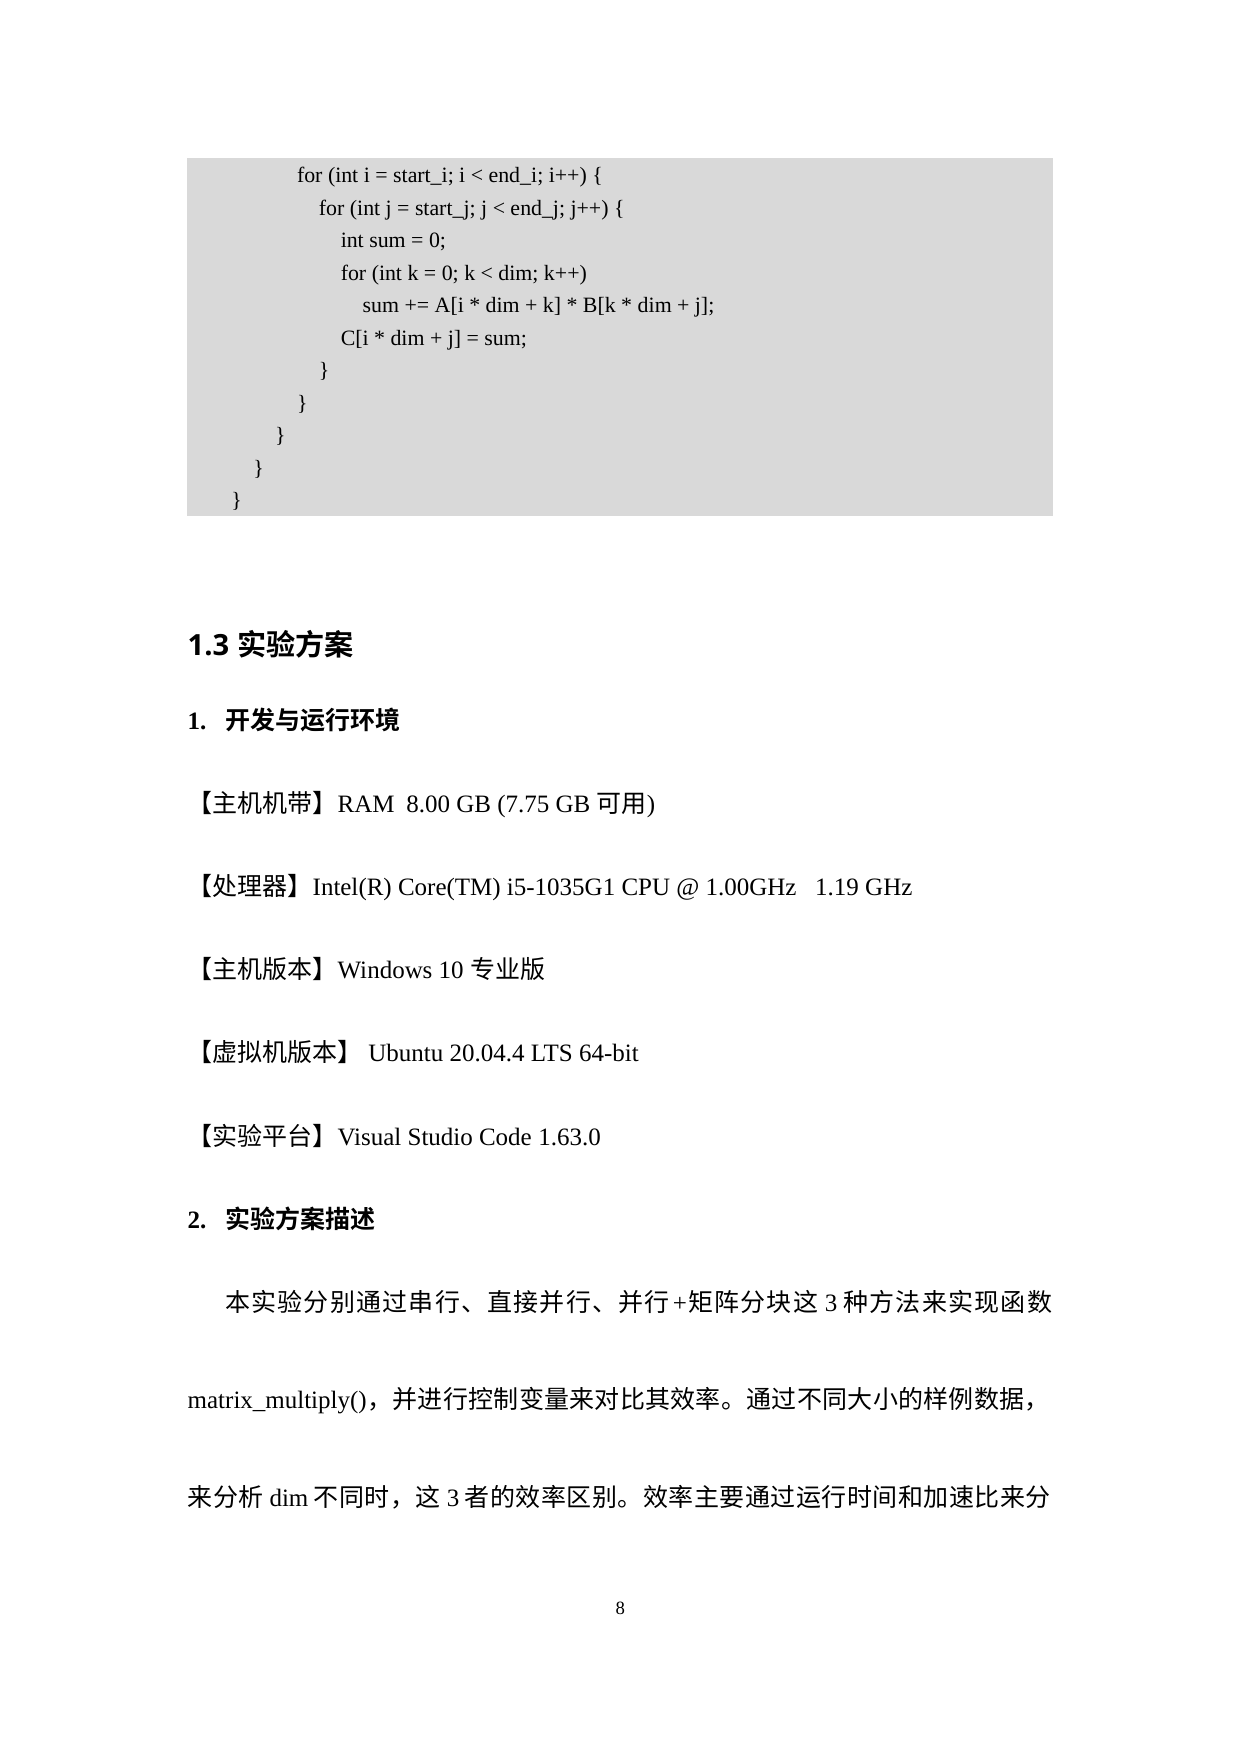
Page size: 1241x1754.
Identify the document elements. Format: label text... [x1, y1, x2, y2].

list 实验方案描述 [187, 1185, 1053, 1250]
text } [187, 353, 1053, 386]
text 【虚拟机版本】 Ubuntu 20.04.4 LTS 64-bit [187, 1018, 1053, 1083]
text } [187, 418, 1053, 451]
text for (int k = 0; k < dim; k++) [187, 256, 1053, 288]
list 开发与运行环境 [187, 686, 1053, 751]
text for (int j = start_j; j < end_j; j++) { [187, 191, 1053, 223]
text int sum = 0; [187, 223, 1053, 256]
subtitle 1.3 实验方案 [187, 610, 1053, 675]
text 【主机机带】RAM 8.00 GB (7.75 GB 可用) [187, 769, 1053, 834]
text 【主机版本】Windows 10 专业版 [187, 935, 1053, 1000]
text 【实验平台】Visual Studio Code 1.63.0 [187, 1102, 1053, 1167]
text C[i * dim + j] = sum; [187, 321, 1053, 353]
text 【处理器】Intel(R) Core(TM) i5-1035G1 CPU @ 1.00GHz 1.19 GHz [187, 852, 1053, 917]
text } [187, 451, 1053, 483]
text } [187, 386, 1053, 418]
text } [187, 483, 1053, 516]
text sum += A[i * dim + k] * B[k * dim + j]; [187, 288, 1053, 321]
text for (int i = start_i; i < end_i; i++) { [187, 158, 1053, 191]
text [187, 1268, 1053, 1528]
